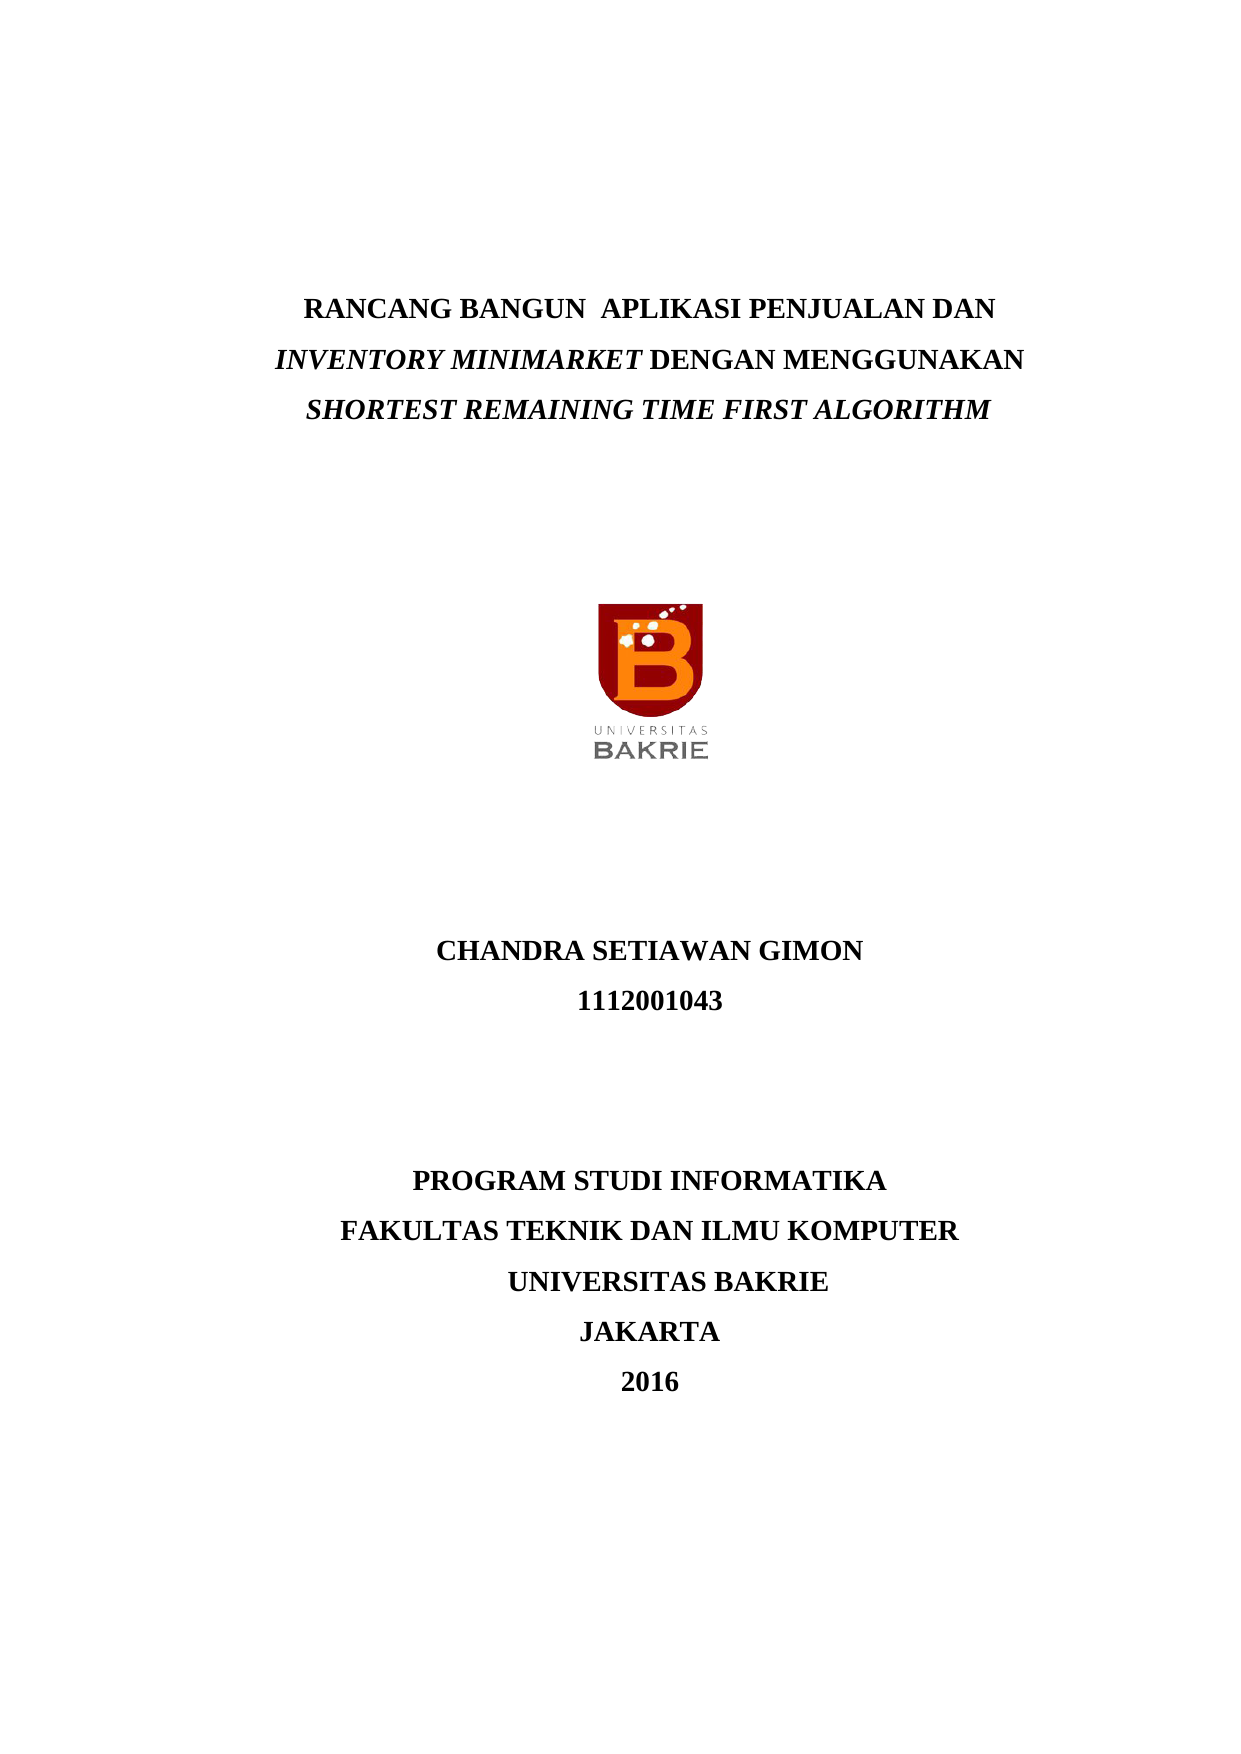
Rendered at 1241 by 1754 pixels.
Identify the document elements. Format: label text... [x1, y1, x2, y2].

text 2016 [236, 1364, 1063, 1398]
text 1112001043 [236, 983, 1063, 1017]
text PROGRAM STUDI INFORMATIKA [236, 1163, 1063, 1197]
text RANCANG BANGUN APLIKASI PENJUALAN DAN INVENTORY MINIMARKET DENGAN MENGGUNAKAN SHORTEST REMAINING TIME FIRST ALGORITHM [236, 291, 1063, 426]
text CHANDRA SETIAWAN GIMON [236, 933, 1063, 967]
text JAKARTA [236, 1314, 1063, 1348]
text FAKULTAS TEKNIK DAN ILMU KOMPUTER [236, 1213, 1063, 1247]
picture [562, 593, 738, 769]
text UNIVERSITAS BAKRIE [274, 1264, 1063, 1297]
